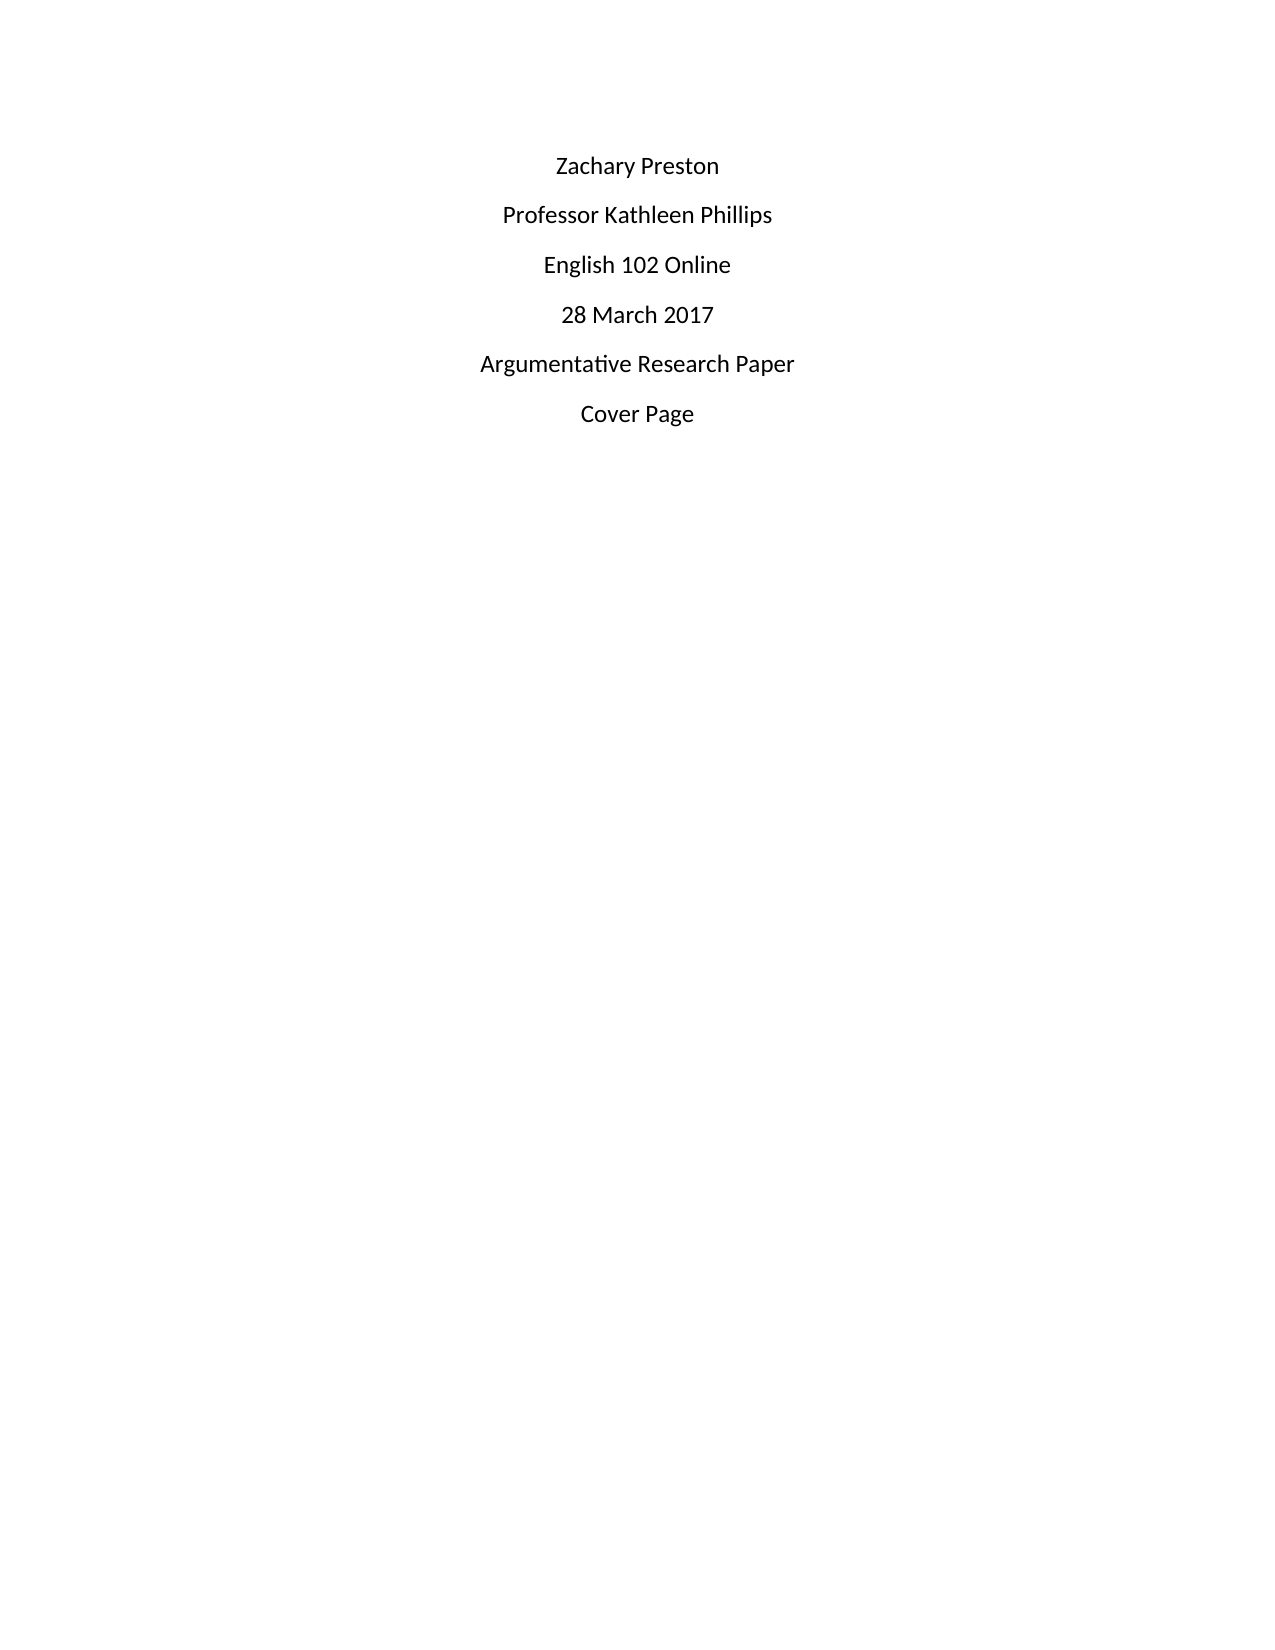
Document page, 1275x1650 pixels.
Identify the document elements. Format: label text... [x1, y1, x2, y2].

text Zachary Preston [150, 150, 1125, 181]
text Cover Page [150, 398, 1125, 428]
text Professor Kathleen Phillips [150, 199, 1125, 230]
text Argumentative Research Paper [150, 348, 1125, 379]
text 28 March 2017 [150, 299, 1125, 329]
text English 102 Online [150, 249, 1125, 280]
